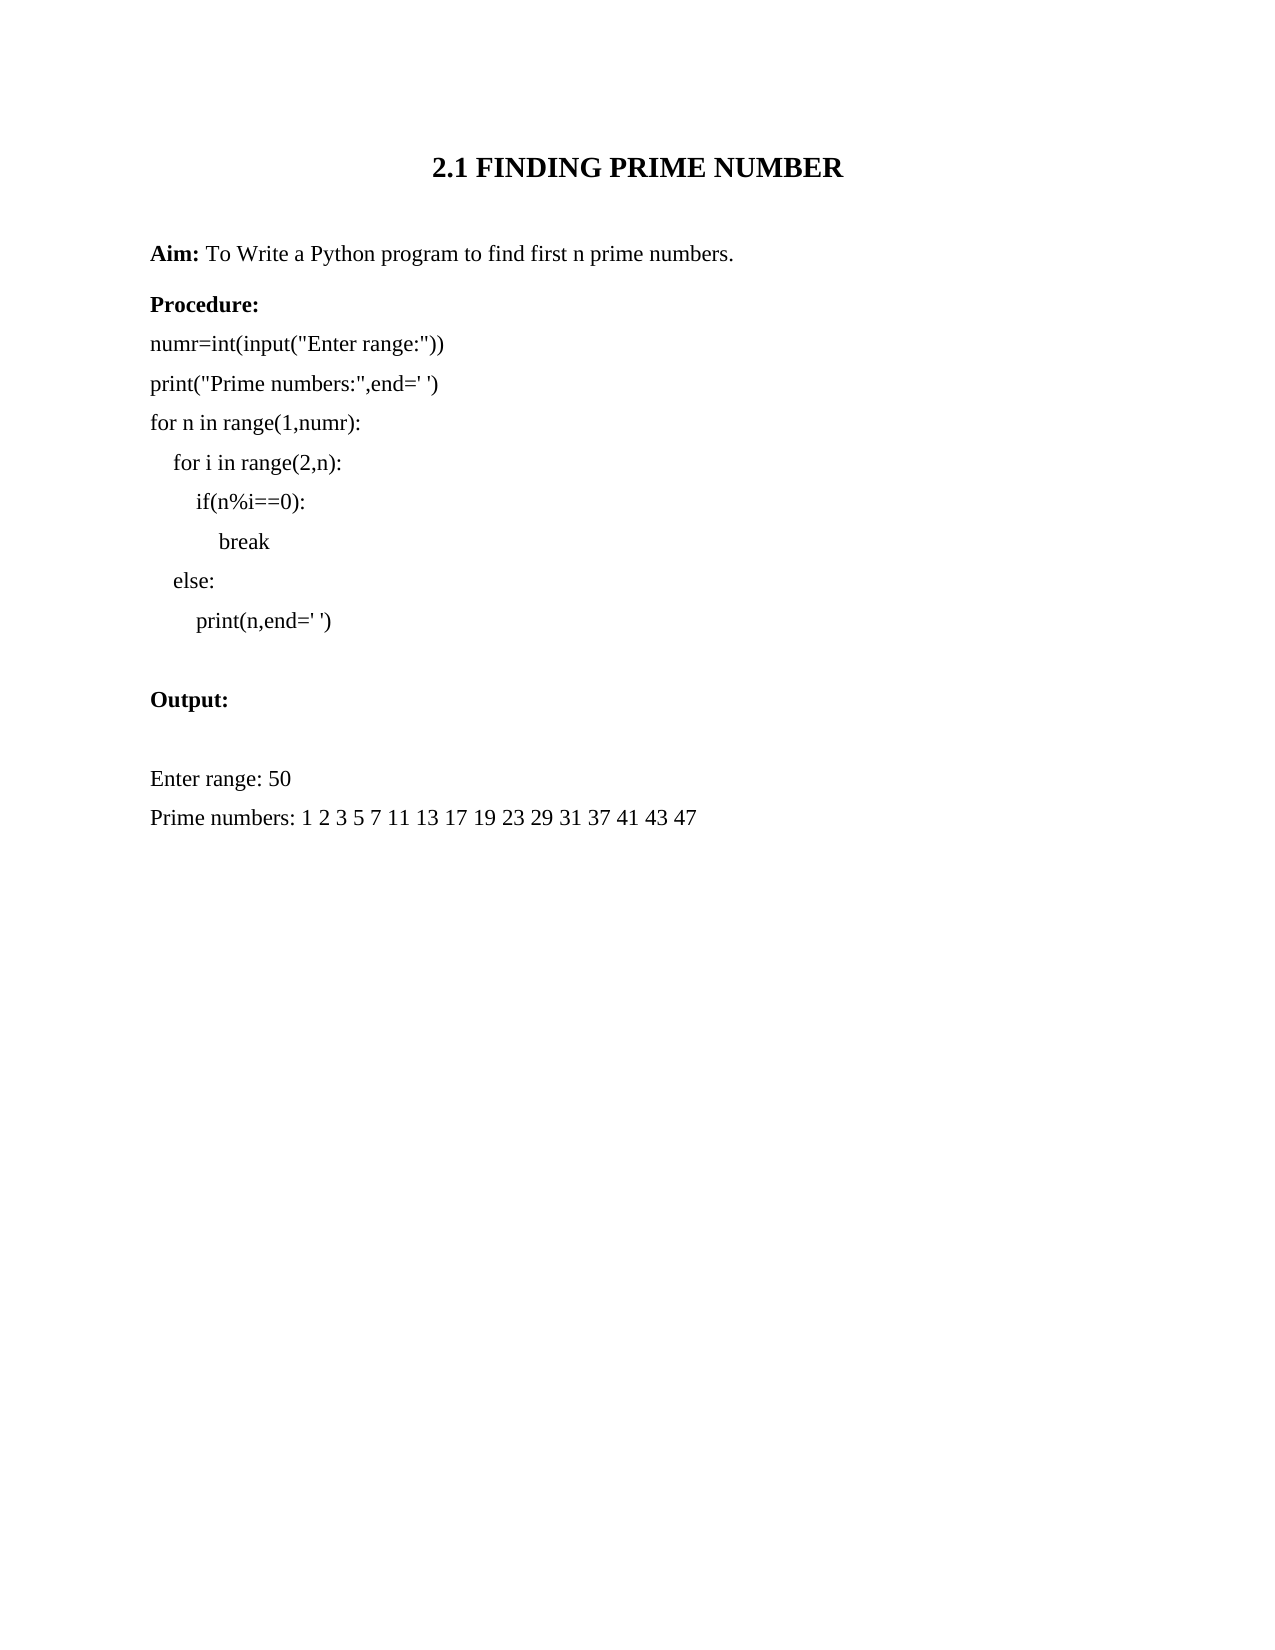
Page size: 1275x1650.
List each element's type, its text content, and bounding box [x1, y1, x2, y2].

text numr=int(input("Enter range:")) [150, 330, 1125, 357]
text Output: [150, 686, 1125, 712]
text if(n%i==0): [150, 488, 1125, 514]
text else: [150, 567, 1125, 593]
text Procedure: [150, 291, 1125, 317]
text print(n,end=' ') [150, 607, 1125, 633]
text 2.1 FINDING PRIME NUMBER [150, 150, 1125, 183]
text Enter range: 50 [150, 764, 1125, 791]
text Prime numbers: 1 2 3 5 7 11 13 17 19 23 29 31 37 41 43 47 [150, 804, 1125, 830]
text for i in range(2,n): [150, 449, 1125, 475]
text break [150, 528, 1125, 554]
text for n in range(1,numr): [150, 409, 1125, 436]
text print("Prime numbers:",end=' ') [150, 370, 1125, 396]
text Aim: To Write a Python program to find first n prime numbers. [150, 240, 1125, 266]
